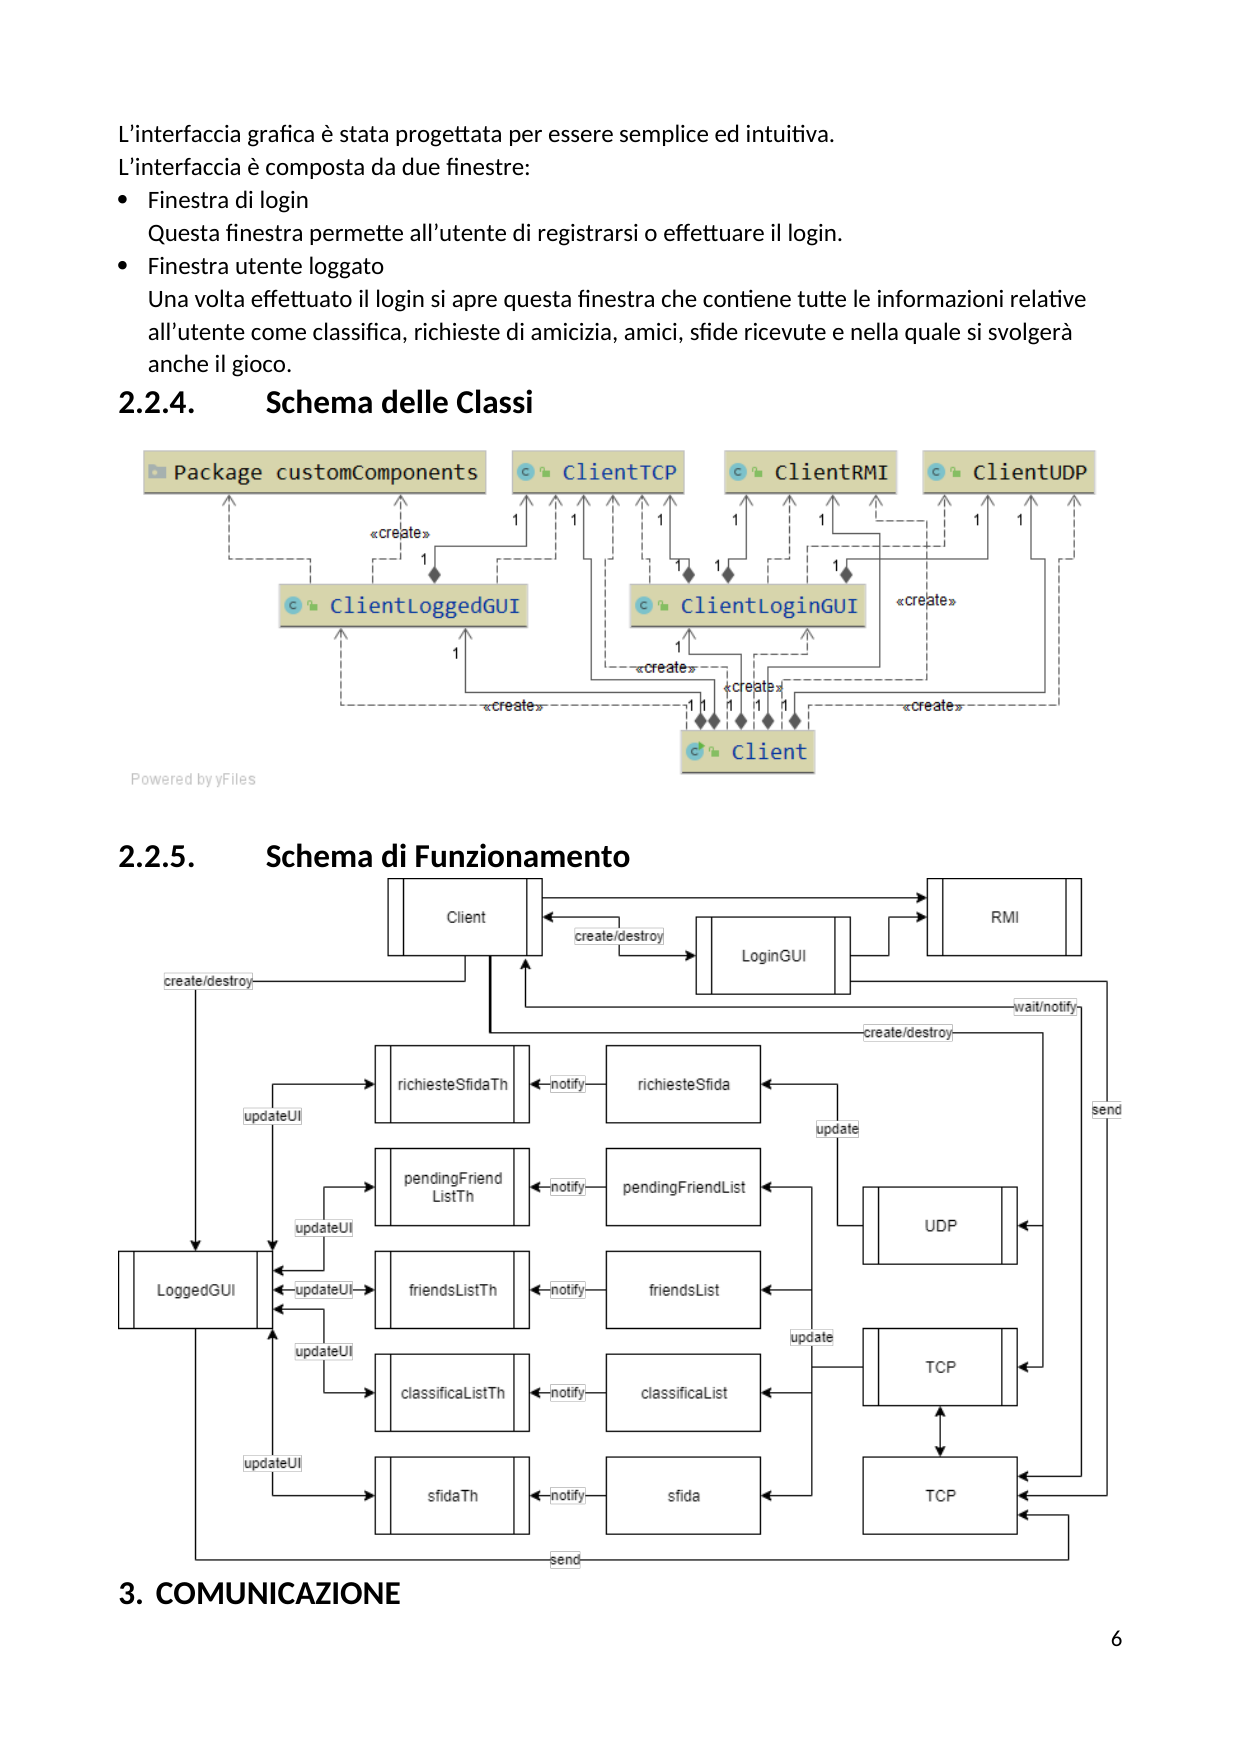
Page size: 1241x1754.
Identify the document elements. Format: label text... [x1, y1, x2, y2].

picture [118, 878, 1122, 1571]
list Finestra di login Questa finestra permette all’utente di registrarsi o effettuare il login. [118, 184, 1122, 247]
list COMUNICAZIONE [118, 1572, 1122, 1613]
list L’interfaccia grafica è stata progettata per essere semplice ed intuitiva. L’interfaccia è composta da due finestre: [118, 118, 1122, 182]
list Schema di Funzionamento [118, 835, 1122, 876]
list Schema delle Classi [118, 382, 1122, 422]
picture [118, 425, 1122, 800]
list Finestra utente loggato Una volta effettuato il login si apre questa finestra che contiene tutte le informazioni relative all’utente come classifica, richieste di amicizia, amici, sfide ricevute e nella quale si svolgerà anche il gioco. [118, 250, 1122, 379]
